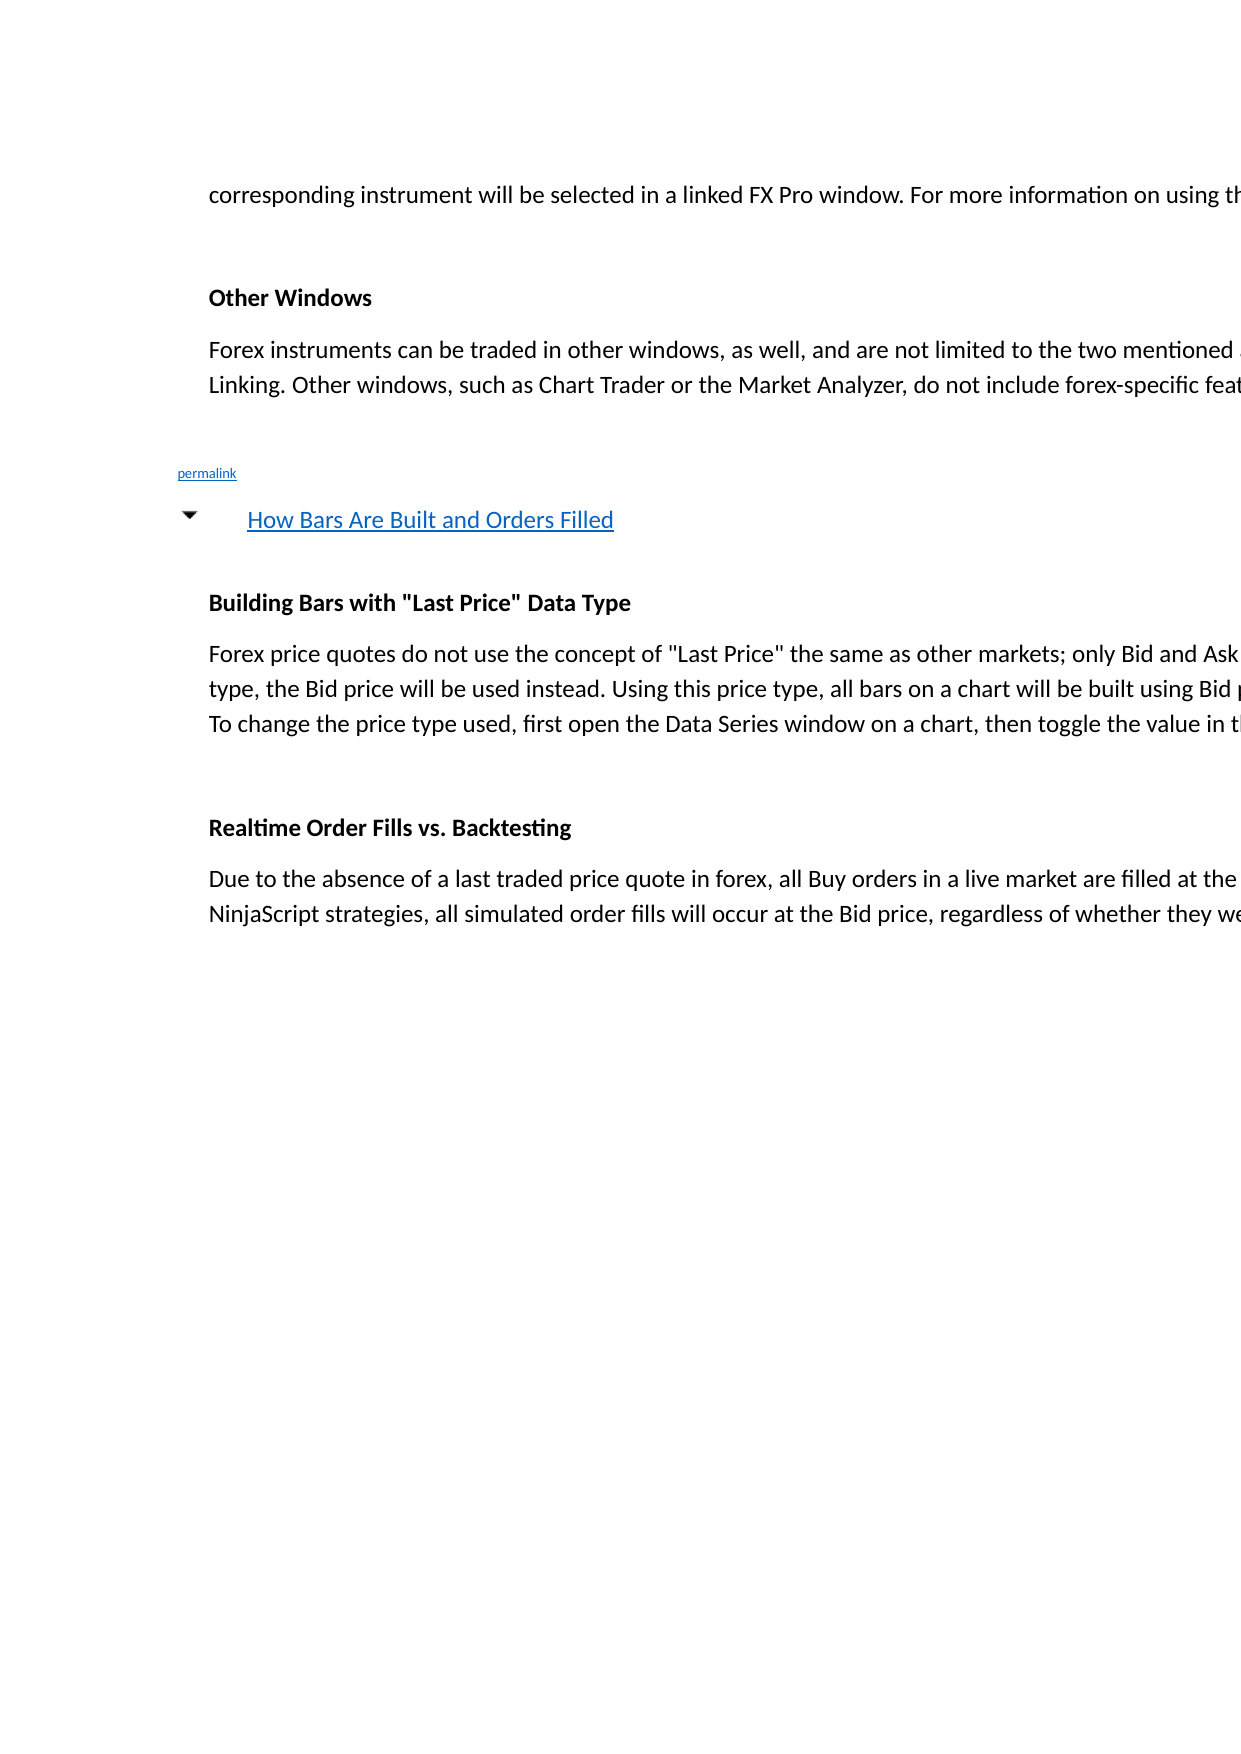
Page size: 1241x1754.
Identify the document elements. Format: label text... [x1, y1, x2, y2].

table_header Building Bars with "Last Price" Data Type Forex price quotes do not use the concept of "Last Price" the same as other markets; only Bid and Ask quotes are available. Thus, when building bars using the default "Last" price type, the Bid price will be used instead. Using this price type, all bars on a chart will be built using Bid price updates, but you can choose to use the Ask price instead, if you wish. To change the price type used, first open the Data Series window on a chart, then toggle the value in the "Price Based On" field to your desired type. Realtime Order Fills vs. Backtesting Due to the absence of a last traded price quote in forex, all Buy orders in a live market are filled at the Ask price, and all Sell orders are filled at the Bid. However, when backtesting NinjaScript strategies, all simulated order fills will occur at the Bid price, regardless of whether they were Buy or Sells orders 1.Ask Price: All realtime Buy orders are filled at the Ask 2.Bid Price: All realtime Sell orders and all backtest Buys and Sells are filled at the Bid [177, 556, 1240, 1033]
text permalink [177, 452, 1063, 482]
text How Bars Are Built and Orders Filled [177, 503, 1063, 534]
picture [177, 503, 203, 529]
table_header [177, 148, 1240, 452]
